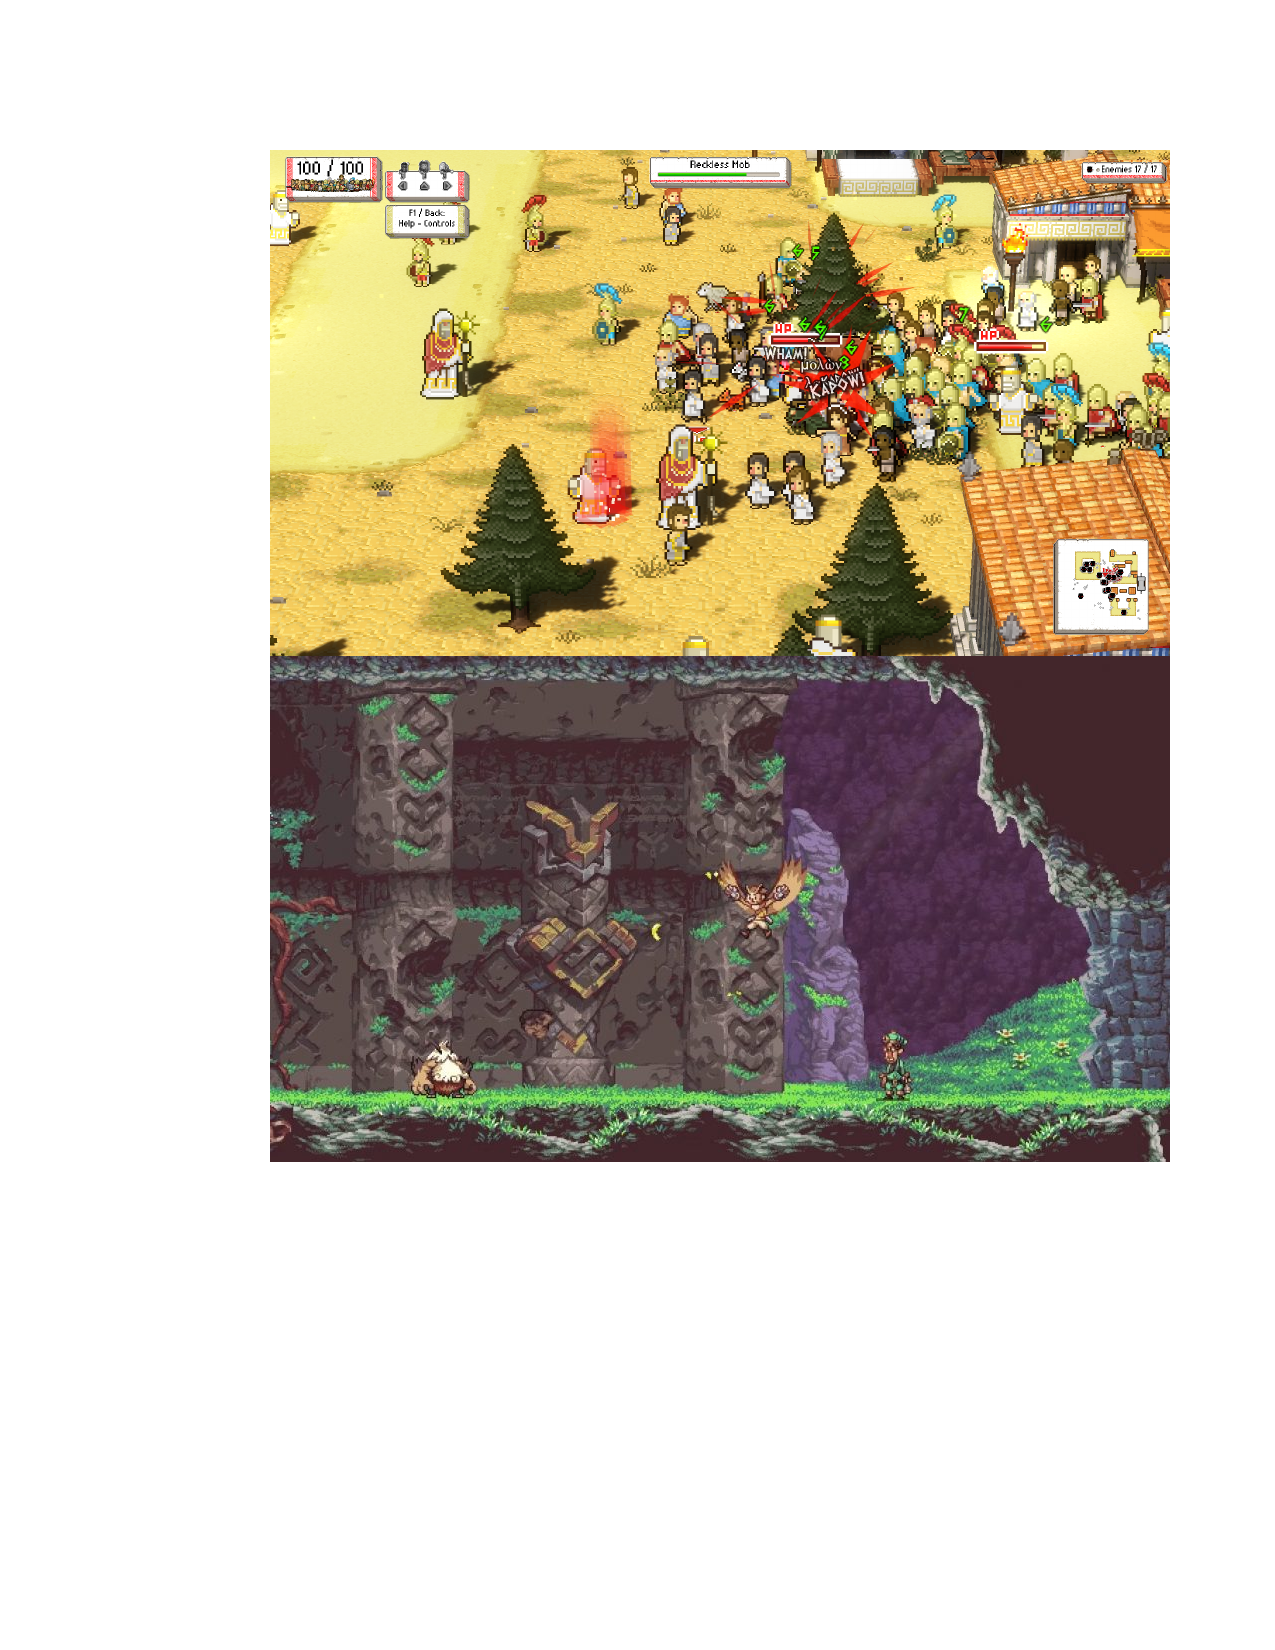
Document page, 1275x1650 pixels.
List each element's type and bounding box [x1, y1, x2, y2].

picture [270, 150, 1170, 1162]
